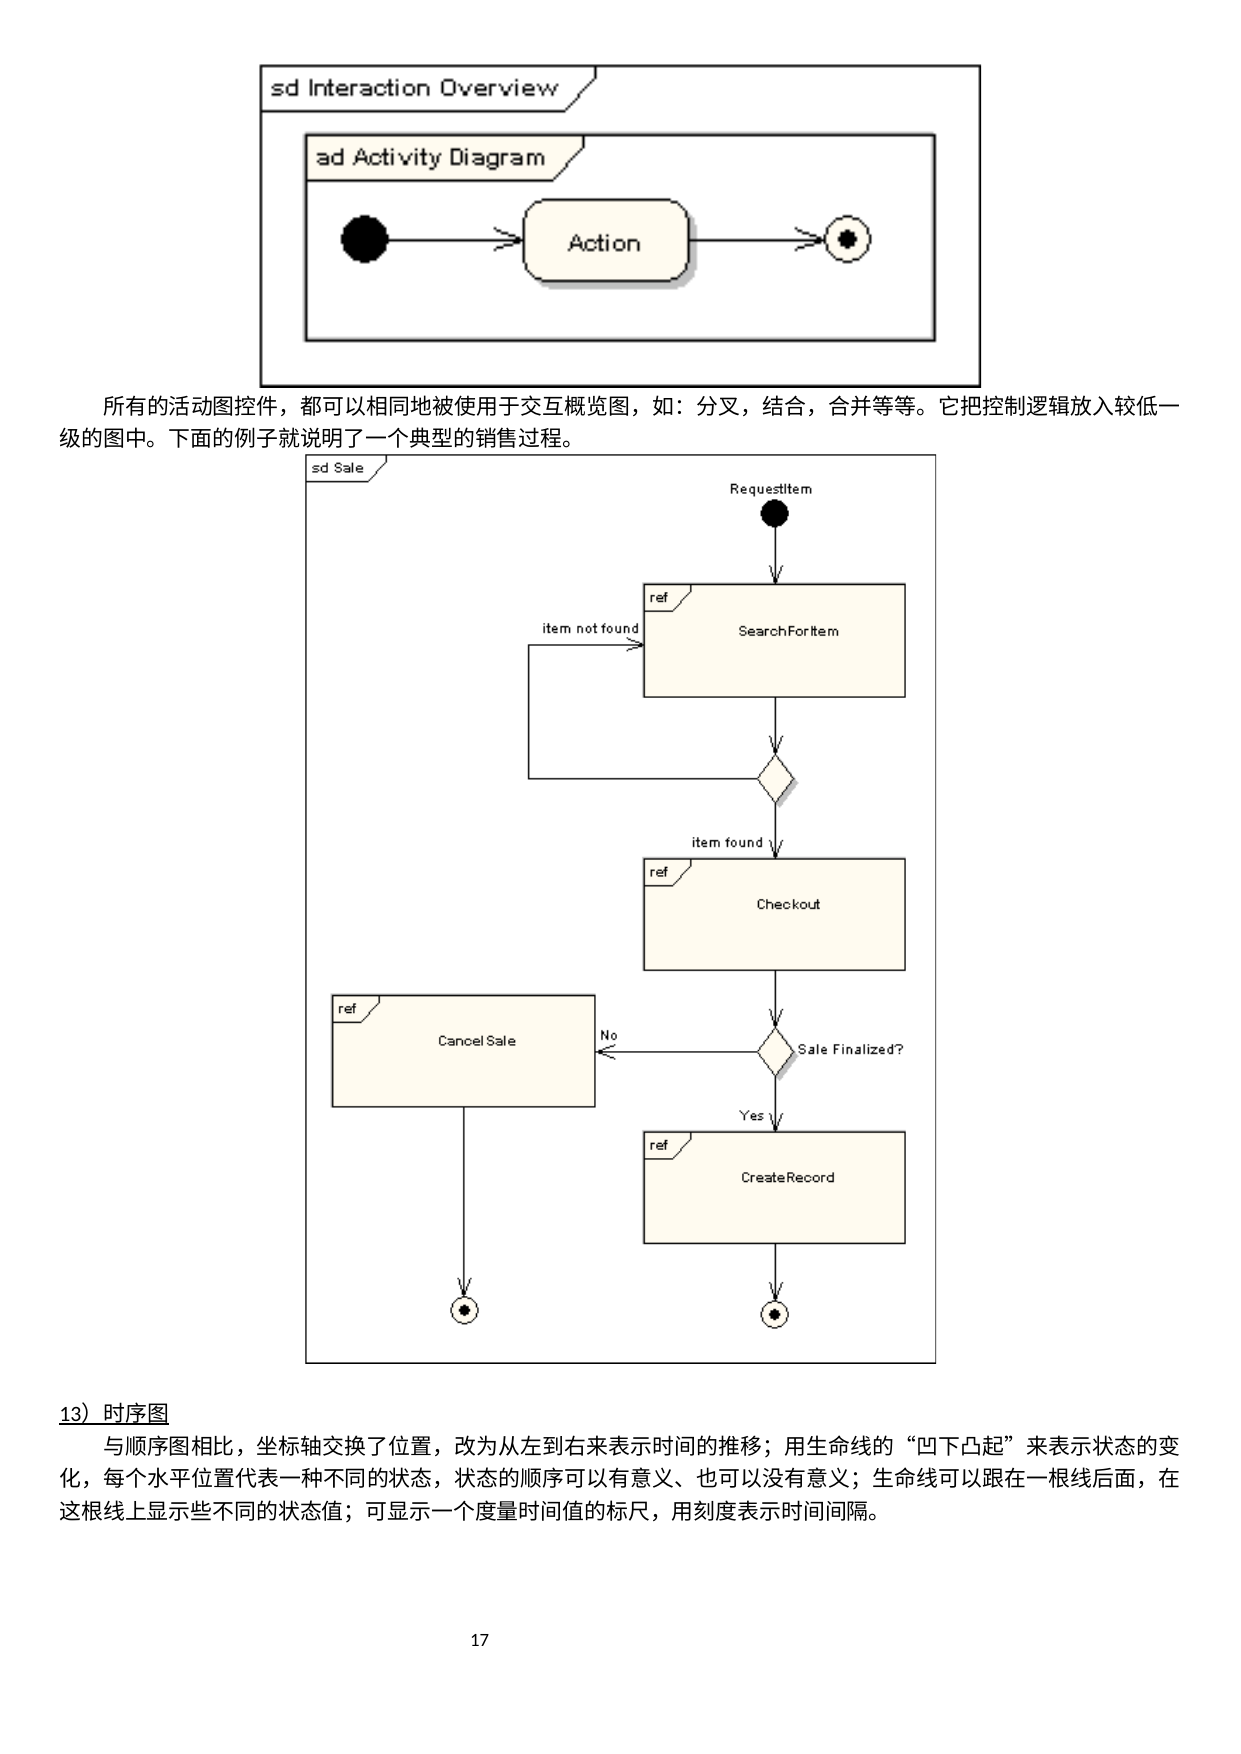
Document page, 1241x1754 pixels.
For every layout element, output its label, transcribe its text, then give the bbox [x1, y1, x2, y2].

text 所有的活动图控件，都可以相同地被使用于交互概览图，如：分叉，结合，合并等等。它把控制逻辑放入较低一级的图中。下面的例子就说明了一个典型的销售过程。 [59, 388, 1181, 453]
text 与顺序图相比，坐标轴交换了位置，改为从左到右来表示时间的推移；用生命线的“凹下凸起”来表示状态的变化，每个水平位置代表一种不同的状态，状态的顺序可以有意义、也可以没有意义；生命线可以跟在一根线后面，在这根线上显示些不同的状态值；可显示一个度量时间值的标尺，用刻度表示时间间隔。 [59, 1428, 1181, 1526]
text 13）时序图 [59, 1396, 1181, 1428]
picture [304, 453, 937, 1364]
picture [258, 63, 982, 388]
